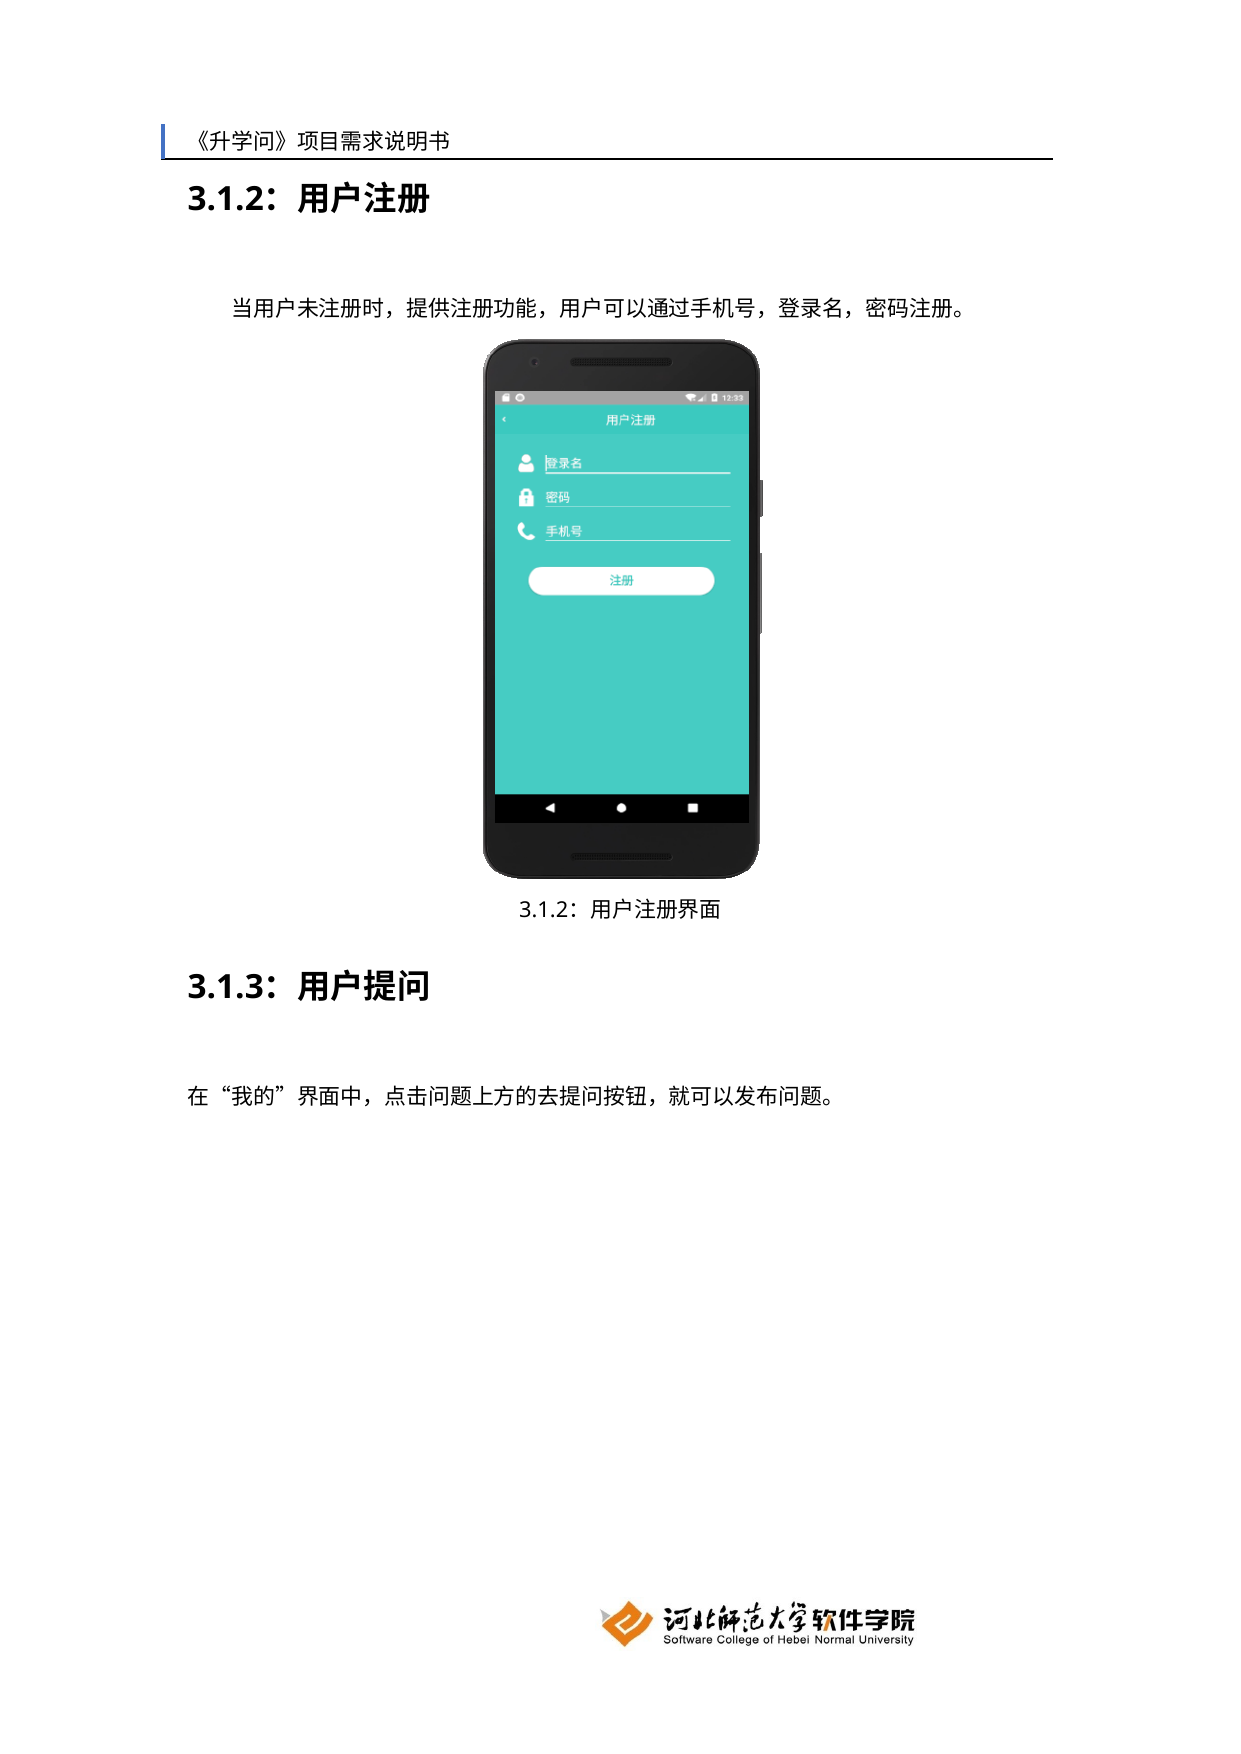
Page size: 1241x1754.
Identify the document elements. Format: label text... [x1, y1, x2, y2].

text 在“我的”界面中，点击问题上方的去提问按钮，就可以发布问题。 [187, 1079, 1053, 1111]
picture [595, 1597, 919, 1651]
subtitle 3.1.2：用户注册 [187, 163, 1053, 228]
text 3.1.2：用户注册界面 [187, 892, 1053, 924]
subtitle 3.1.3：用户提问 [187, 951, 1053, 1016]
text 当用户未注册时，提供注册功能，用户可以通过手机号，登录名，密码注册。 [187, 291, 1053, 323]
